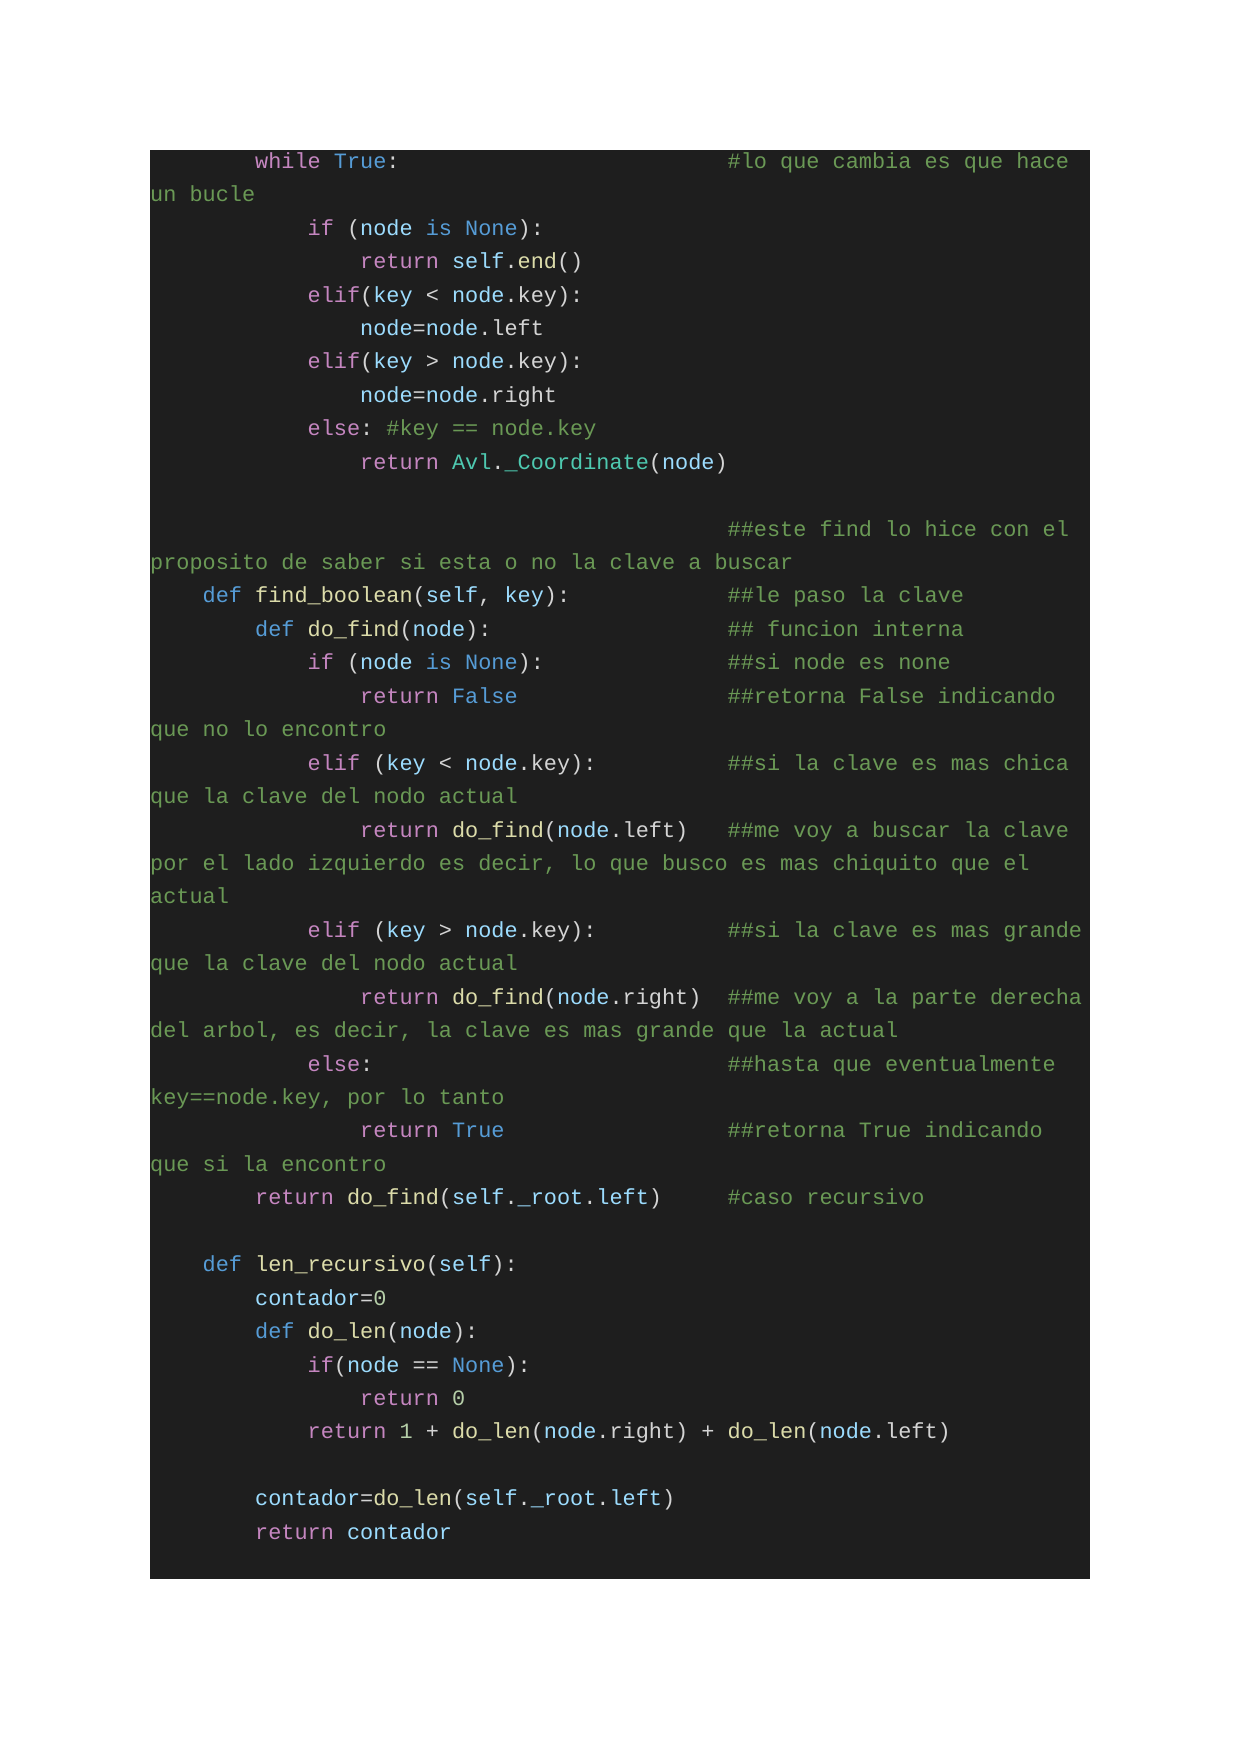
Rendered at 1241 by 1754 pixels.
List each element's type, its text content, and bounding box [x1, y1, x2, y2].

text return do_find(self._root.left) #caso recursivo [150, 1187, 1090, 1211]
text elif (key < node.key): ##si la clave es mas chica que la clave del nodo actual [150, 752, 1090, 810]
text if(node == None): [150, 1354, 1090, 1378]
text if (node is None): [150, 217, 1090, 242]
text return False ##retorna False indicando que no lo encontro [150, 685, 1090, 743]
text elif(key < node.key): [150, 284, 1090, 308]
text def find_boolean(self, key): ##le paso la clave [150, 585, 1090, 609]
text ##este find lo hice con el proposito de saber si esta o no la clave a buscar [150, 518, 1090, 576]
text elif(key > node.key): [150, 351, 1090, 375]
text node=node.left [150, 317, 1090, 342]
text contador=0 [150, 1287, 1090, 1312]
text return do_find(node.right) ##me voy a la parte derecha del arbol, es decir, la clave es mas grande que la actual [150, 986, 1090, 1044]
text if (node is None): ##si node es none [150, 652, 1090, 676]
text def len_recursivo(self): [150, 1253, 1090, 1278]
text contador=do_len(self._root.left) [150, 1487, 1090, 1512]
text return self.end() [150, 250, 1090, 275]
text else: ##hasta que eventualmente key==node.key, por lo tanto [150, 1053, 1090, 1111]
text elif (key > node.key): ##si la clave es mas grande que la clave del nodo actual [150, 919, 1090, 977]
text return True ##retorna True indicando que si la encontro [150, 1120, 1090, 1178]
text return do_find(node.left) ##me voy a buscar la clave por el lado izquierdo es decir, lo que busco es mas chiquito que el actual [150, 819, 1090, 910]
text def do_find(node): ## funcion interna [150, 618, 1090, 643]
text return 1 + do_len(node.right) + do_len(node.left) [150, 1421, 1090, 1445]
text def do_len(node): [150, 1320, 1090, 1345]
text node=node.right [150, 384, 1090, 409]
text return Avl._Coordinate(node) [150, 451, 1090, 476]
text return 0 [150, 1387, 1090, 1412]
text return contador [150, 1521, 1090, 1546]
text while True: #lo que cambia es que hace un bucle [150, 150, 1090, 208]
text else: #key == node.key [150, 417, 1090, 442]
